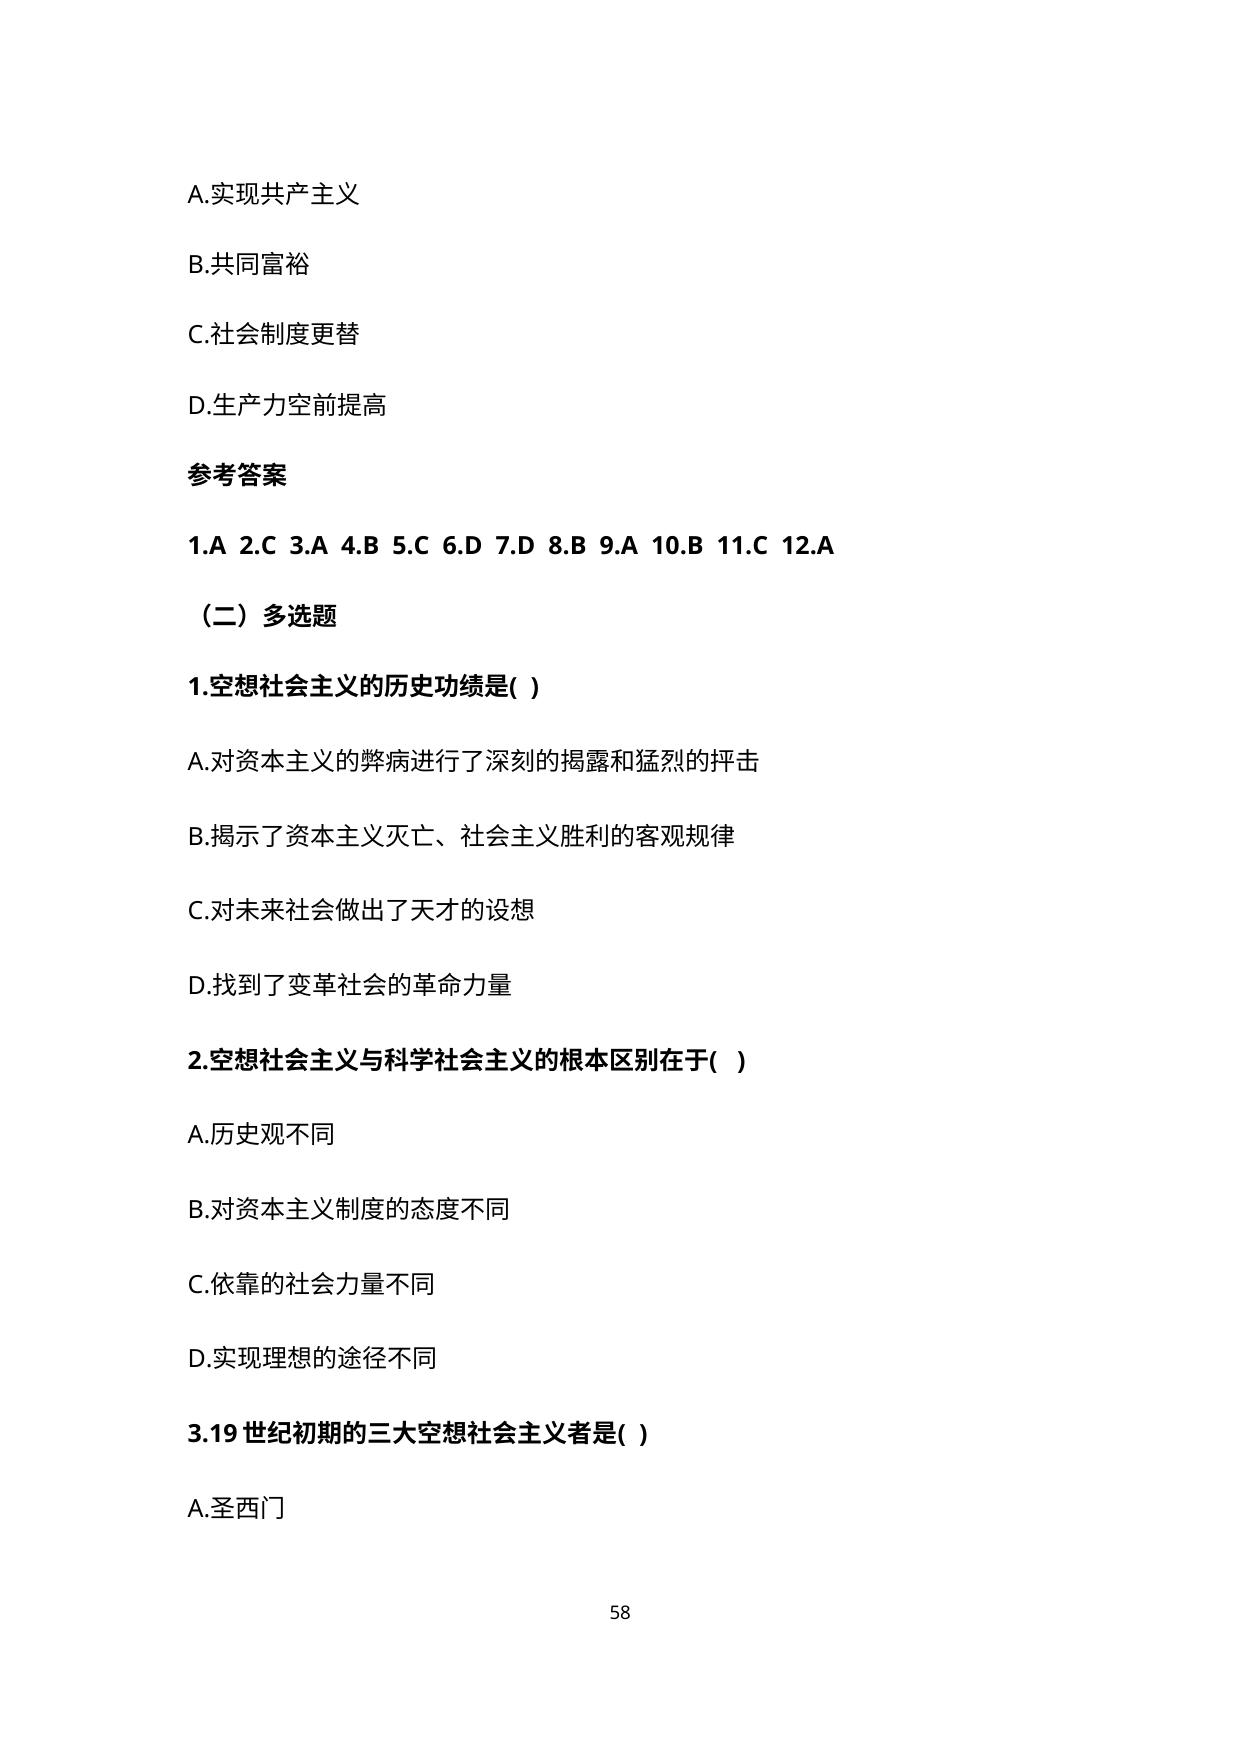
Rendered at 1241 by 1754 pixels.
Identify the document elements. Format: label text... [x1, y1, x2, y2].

text 1.空想社会主义的历史功绩是( ) A.对资本主义的弊病进行了深刻的揭露和猛烈的抨击 B.揭示了资本主义灭亡、社会主义胜利的客观规律 C.对未来社会做出了天才的设想 D.找到了变革社会的革命力量 2.空想社会主义与科学社会主义的根本区别在于( ) A.历史观不同 B.对资本主义制度的态度不同 C.依靠的社会力量不同 D.实现理想的途径不同 3.19世纪初期的三大空想社会主义者是( ) A.圣西门 [187, 652, 1053, 1539]
text B.共同富裕 [187, 230, 1053, 295]
text 1.A 2.C 3.A 4.B 5.C 6.D 7.D 8.B 9.A 10.B 11.C 12.A [187, 512, 1053, 577]
text 参考答案 [187, 441, 1053, 506]
text D.生产力空前提高 [187, 371, 1053, 436]
text （二）多选题 [187, 582, 1053, 647]
text A.实现共产主义 [187, 160, 1053, 225]
text C.社会制度更替 [187, 301, 1053, 366]
